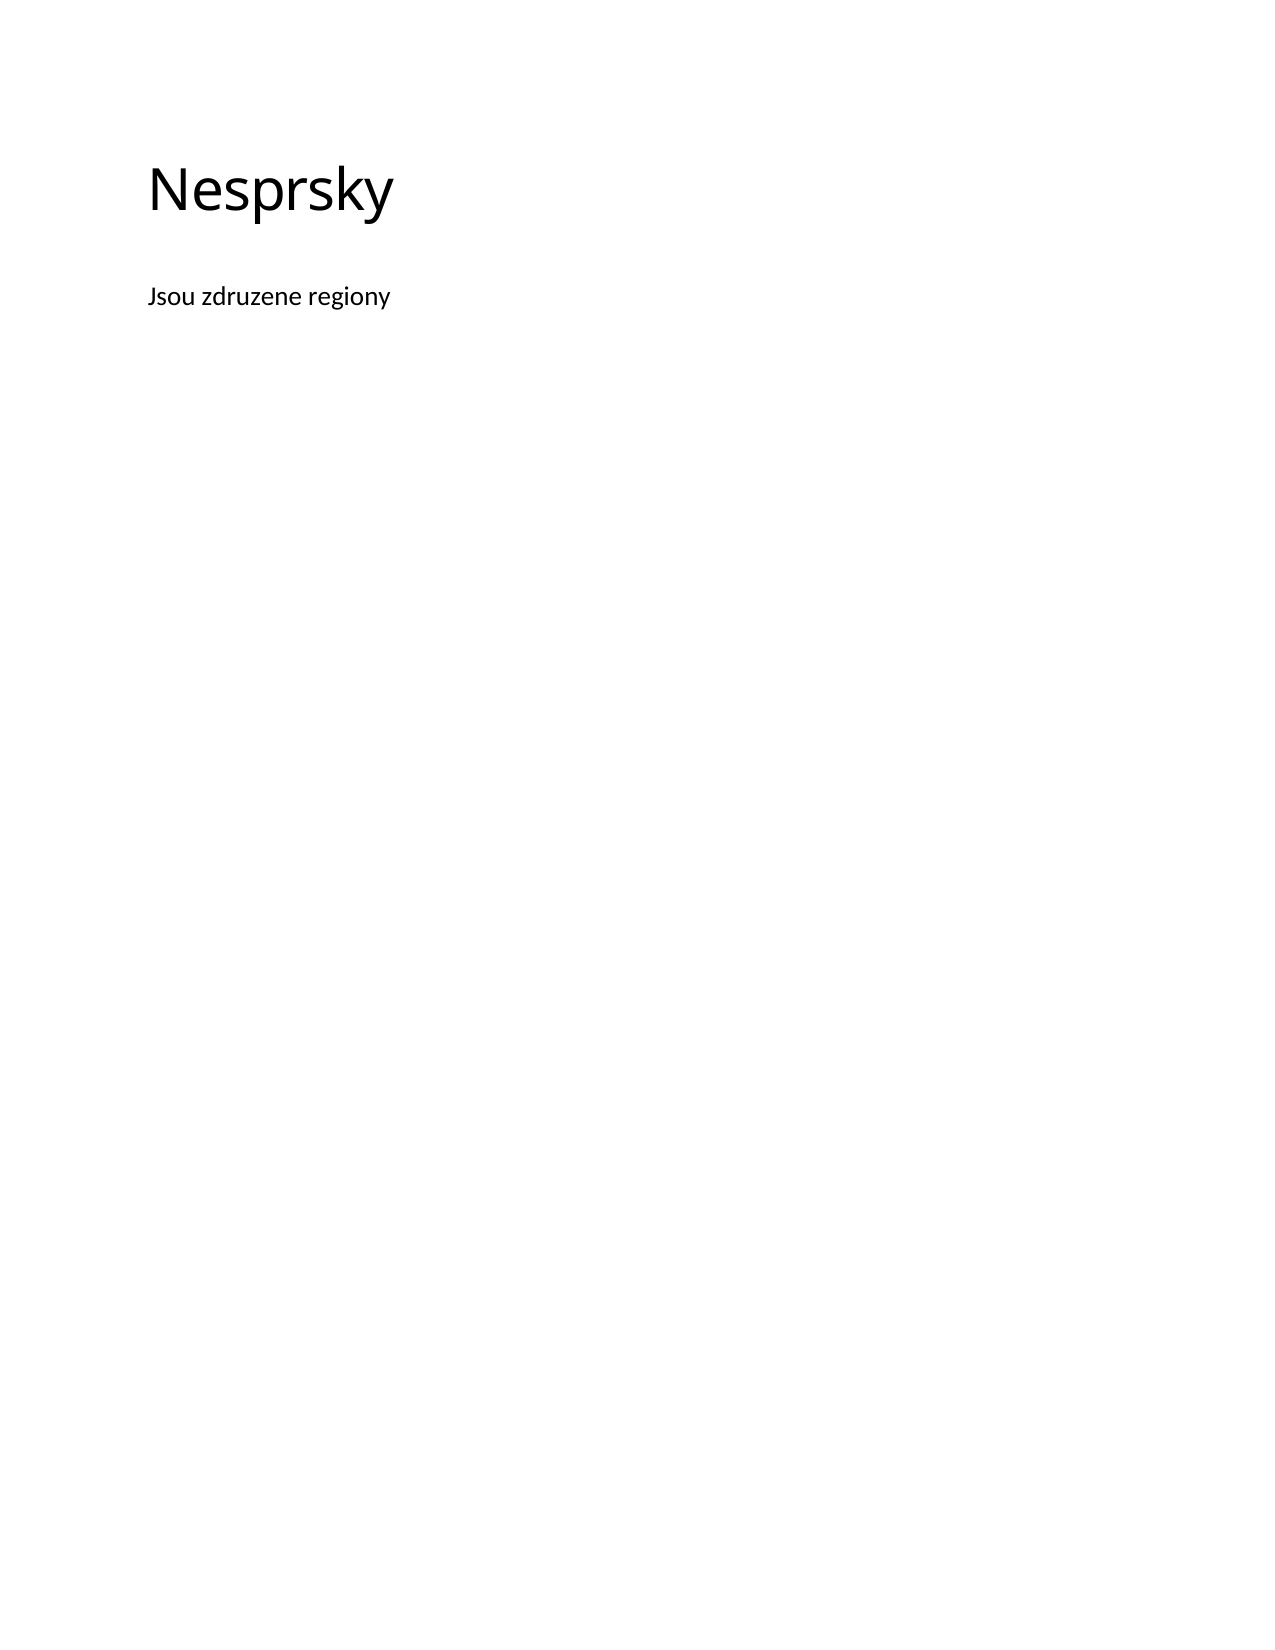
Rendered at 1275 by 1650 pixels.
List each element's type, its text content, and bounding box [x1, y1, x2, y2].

text Jsou zdruzene regiony [148, 279, 1127, 312]
title Nesprsky [148, 148, 1127, 227]
